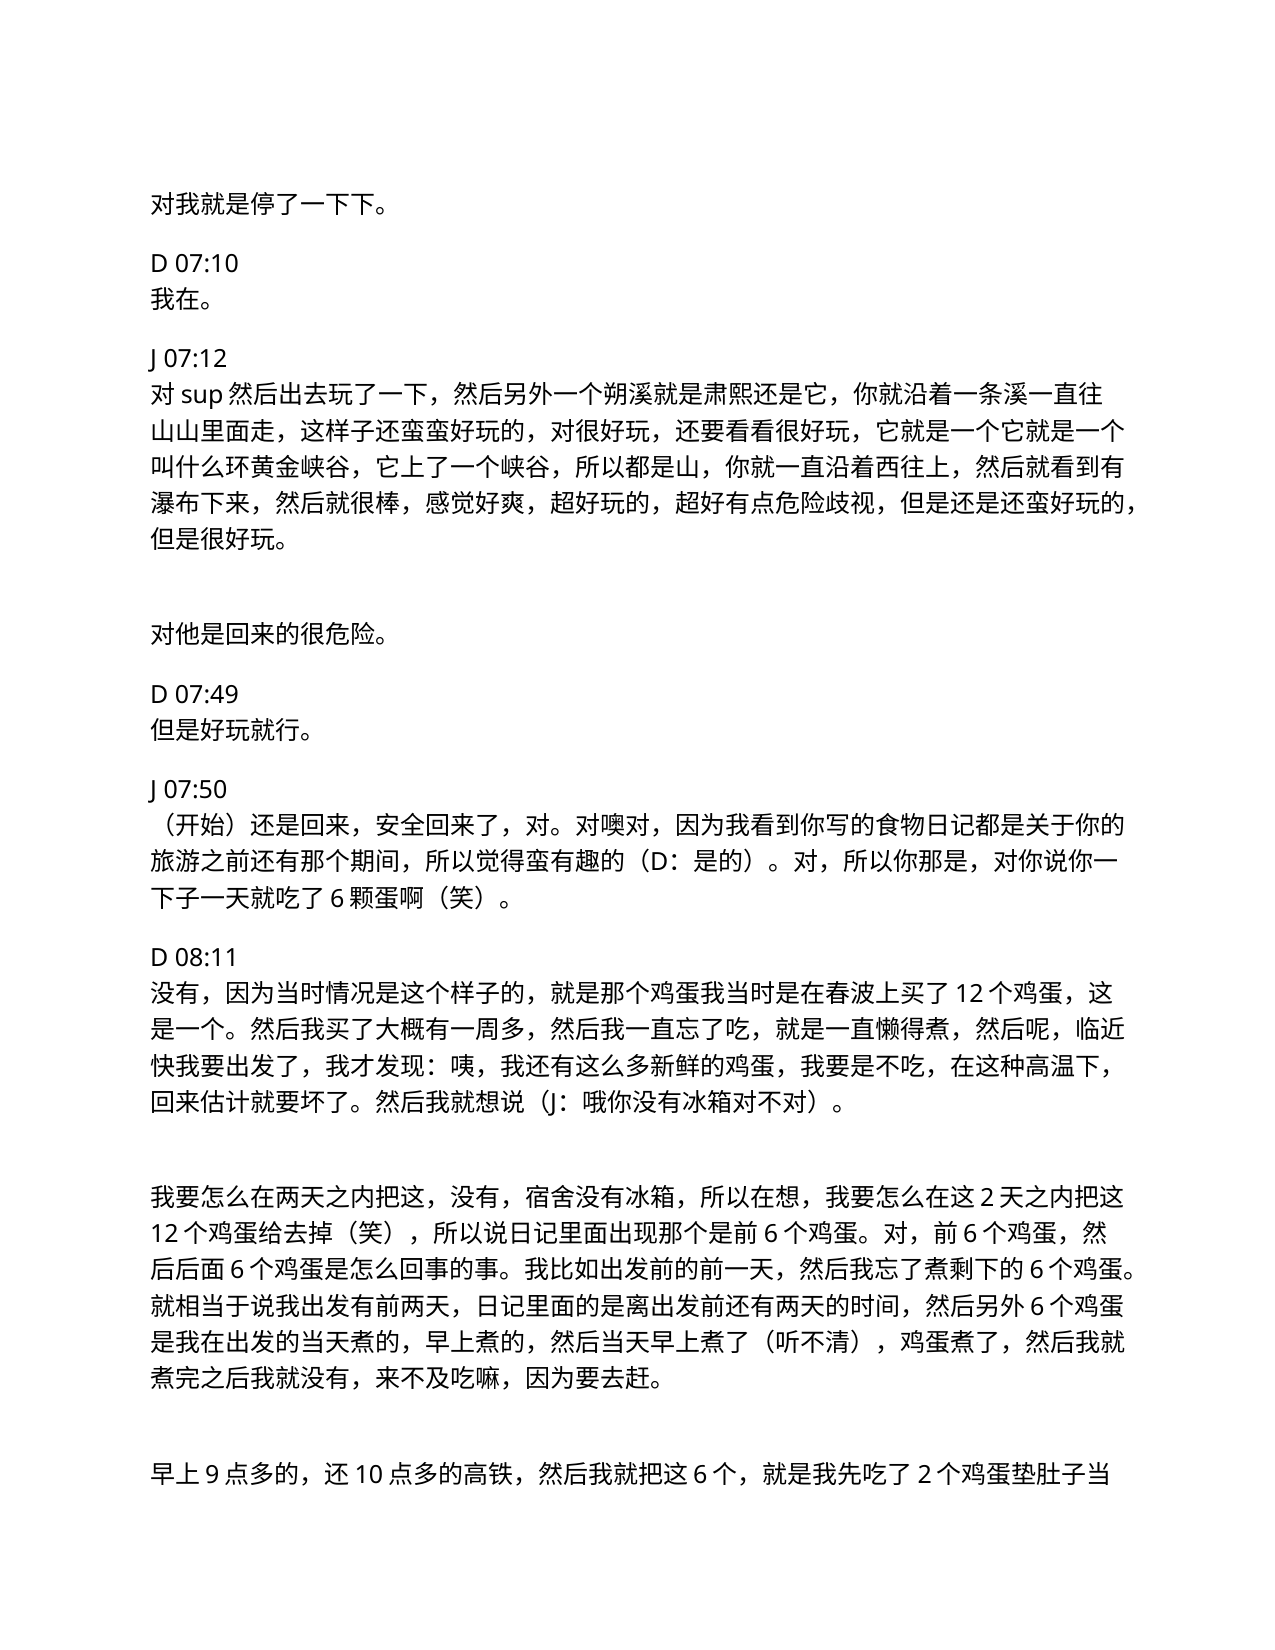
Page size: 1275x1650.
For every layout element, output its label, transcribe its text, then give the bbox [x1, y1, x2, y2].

text D 07:49 但是好玩就行。 [150, 676, 1125, 747]
text J 07:12 对 sup然后出去玩了一下，然后另外一个朔溪就是肃熙还是它，你就沿着一条溪一直往山山里面走，这样子还蛮蛮好玩的，对很好玩，还要看看很好玩，它就是一个它就是一个叫什么环黄金峡谷，它上了一个峡谷，所以都是山，你就一直沿着西往上，然后就看到有瀑布下来，然后就很棒，感觉好爽，超好玩的，超好有点危险歧视，但是还是还蛮好玩的，但是很好玩。 [150, 341, 1125, 556]
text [150, 1420, 1125, 1490]
text D 07:10 我在。 [150, 245, 1125, 316]
text D 08:11 没有，因为当时情况是这个样子的，就是那个鸡蛋我当时是在春波上买了12个鸡蛋，这是一个。然后我买了大概有一周多，然后我一直忘了吃，就是一直懒得煮，然后呢，临近快我要出发了，我才发现：咦，我还有这么多新鲜的鸡蛋，我要是不吃，在这种高温下，回来估计就要坏了。然后我就想说（J：哦你没有冰箱对不对）。 [150, 939, 1125, 1118]
text 我要怎么在两天之内把这，没有，宿舍没有冰箱，所以在想，我要怎么在这2天之内把这12个鸡蛋给去掉（笑），所以说日记里面出现那个是前6个鸡蛋。对，前6个鸡蛋，然后后面6个鸡蛋是怎么回事的事。我比如出发前的前一天，然后我忘了煮剩下的6个鸡蛋。就相当于说我出发有前两天，日记里面的是离出发前还有两天的时间，然后另外6个鸡蛋是我在出发的当天煮的，早上煮的，然后当天早上煮了（听不清），鸡蛋煮了，然后我就煮完之后我就没有，来不及吃嘛，因为要去赶。 [150, 1143, 1125, 1395]
text 对他是回来的很危险。 [150, 581, 1125, 651]
text J 07:50 （开始）还是回来，安全回来了，对。对噢对，因为我看到你写的食物日记都是关于你的旅游之前还有那个期间，所以觉得蛮有趣的（D：是的）。对，所以你那是，对你说你一下子一天就吃了6颗蛋啊（笑）。 [150, 772, 1125, 914]
text 对我就是停了一下下。 [150, 150, 1125, 220]
